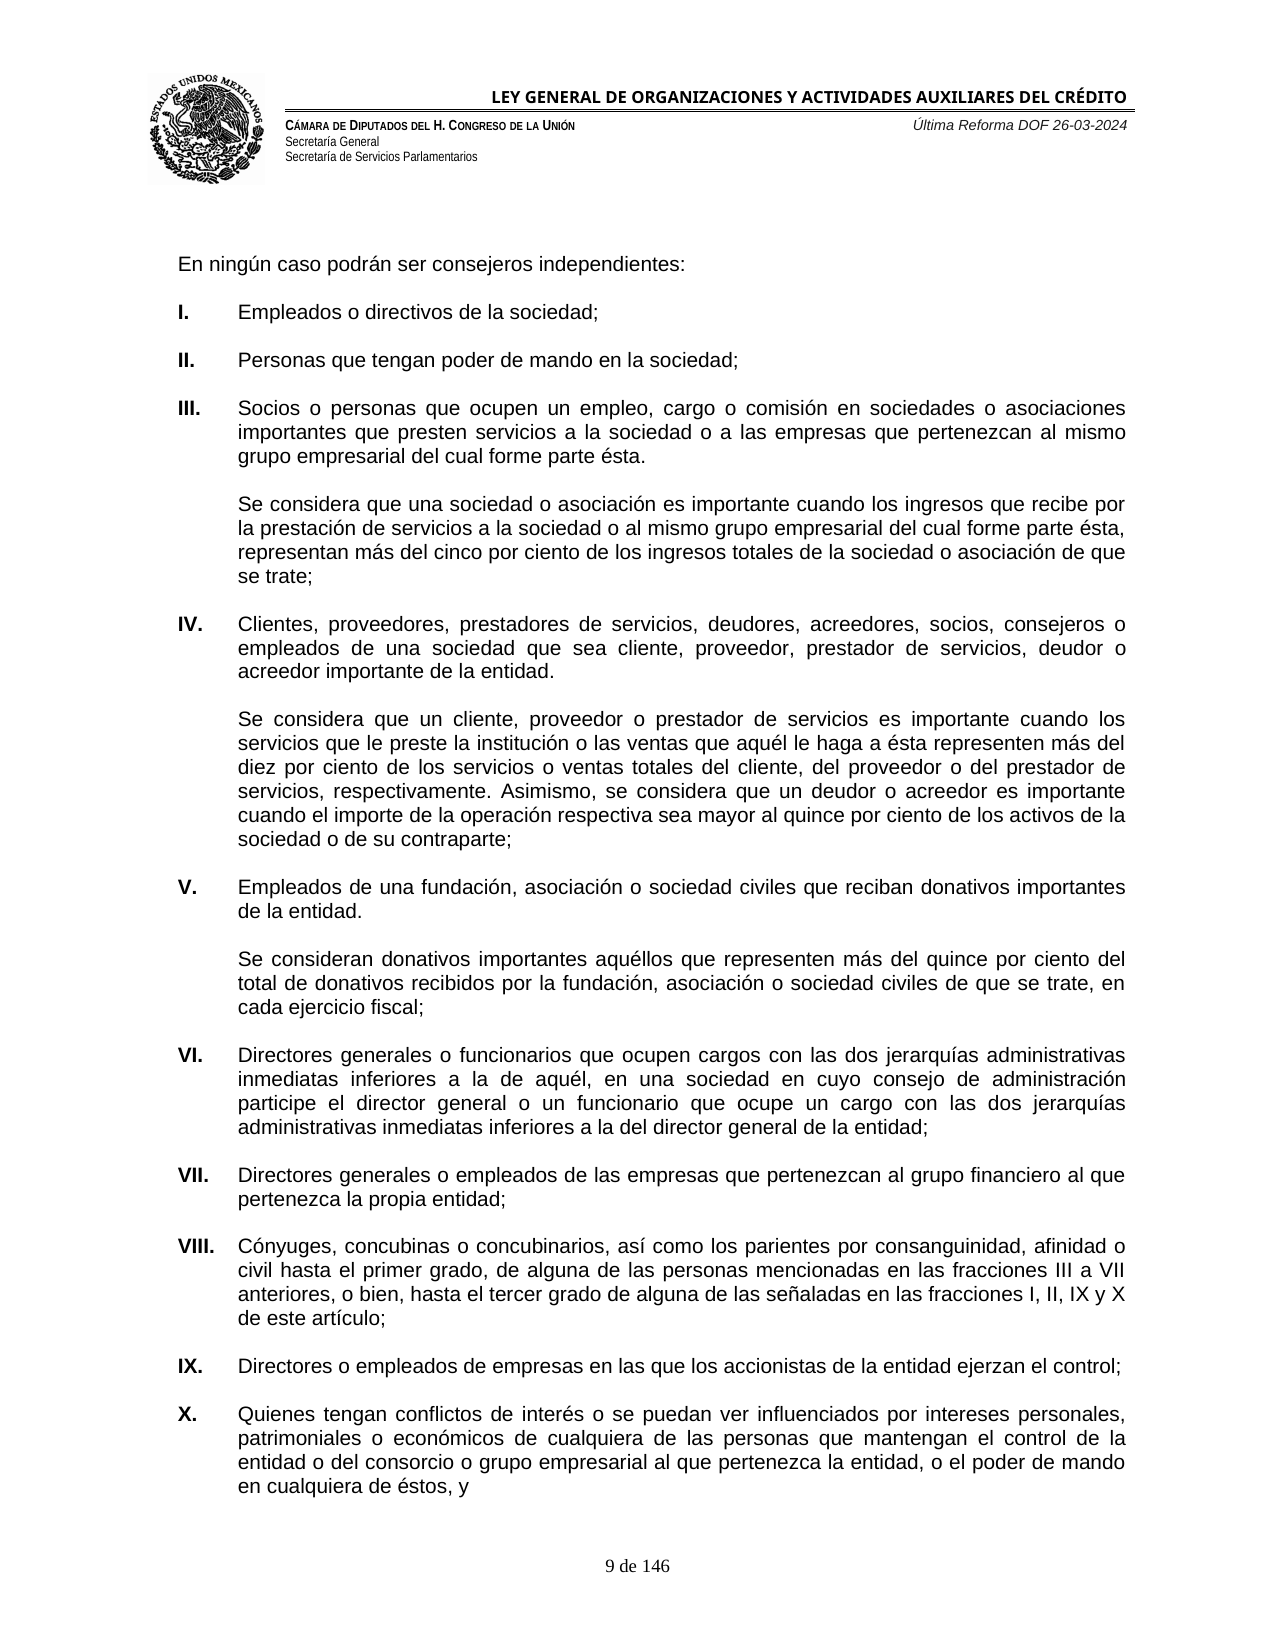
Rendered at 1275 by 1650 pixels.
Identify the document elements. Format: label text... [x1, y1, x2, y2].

text VI. Directores generales o funcionarios que ocupen cargos con las dos jerarquías administrativas inmediatas inferiores a la de aquél, en una sociedad en cuyo consejo de administración participe el director general o un funcionario que ocupe un cargo con las dos jerarquías administrativas inmediatas inferiores a la del director general de la entidad; [178, 1043, 1127, 1138]
text II. Personas que tengan poder de mando en la sociedad; [178, 348, 1127, 372]
text VIII. Cónyuges, concubinas o concubinarios, así como los parientes por consanguinidad, afinidad o civil hasta el primer grado, de alguna de las personas mencionadas en las fracciones III a VII anteriores, o bien, hasta el tercer grado de alguna de las señaladas en las fracciones I, II, IX y X de este artículo; [178, 1234, 1127, 1330]
text IX. Directores o empleados de empresas en las que los accionistas de la entidad ejerzan el control; [178, 1354, 1127, 1378]
text IV. Clientes, proveedores, prestadores de servicios, deudores, acreedores, socios, consejeros o empleados de una sociedad que sea cliente, proveedor, prestador de servicios, deudor o acreedor importante de la entidad. [178, 611, 1127, 683]
text En ningún caso podrán ser consejeros independientes: [148, 252, 1127, 276]
text Se considera que una sociedad o asociación es importante cuando los ingresos que recibe por la prestación de servicios a la sociedad o al mismo grupo empresarial del cual forme parte ésta, representan más del cinco por ciento de los ingresos totales de la sociedad o asociación de que se trate; [178, 492, 1127, 587]
text III. Socios o personas que ocupen un empleo, cargo o comisión en sociedades o asociaciones importantes que presten servicios a la sociedad o a las empresas que pertenezcan al mismo grupo empresarial del cual forme parte ésta. [178, 396, 1127, 468]
text Se considera que un cliente, proveedor o prestador de servicios es importante cuando los servicios que le preste la institución o las ventas que aquél le haga a ésta representen más del diez por ciento de los servicios o ventas totales del cliente, del proveedor o del prestador de servicios, respectivamente. Asimismo, se considera que un deudor o acreedor es importante cuando el importe de la operación respectiva sea mayor al quince por ciento de los activos de la sociedad o de su contraparte; [178, 707, 1127, 851]
text V. Empleados de una fundación, asociación o sociedad civiles que reciban donativos importantes de la entidad. [178, 875, 1127, 923]
text I. Empleados o directivos de la sociedad; [178, 300, 1127, 324]
text VII. Directores generales o empleados de las empresas que pertenezcan al grupo financiero al que pertenezca la propia entidad; [178, 1162, 1127, 1210]
text X. Quienes tengan conflictos de interés o se puedan ver influenciados por intereses personales, patrimoniales o económicos de cualquiera de las personas que mantengan el control de la entidad o del consorcio o grupo empresarial al que pertenezca la entidad, o el poder de mando en cualquiera de éstos, y [178, 1402, 1127, 1498]
text Se consideran donativos importantes aquéllos que representen más del quince por ciento del total de donativos recibidos por la fundación, asociación o sociedad civiles de que se trate, en cada ejercicio fiscal; [178, 947, 1127, 1019]
